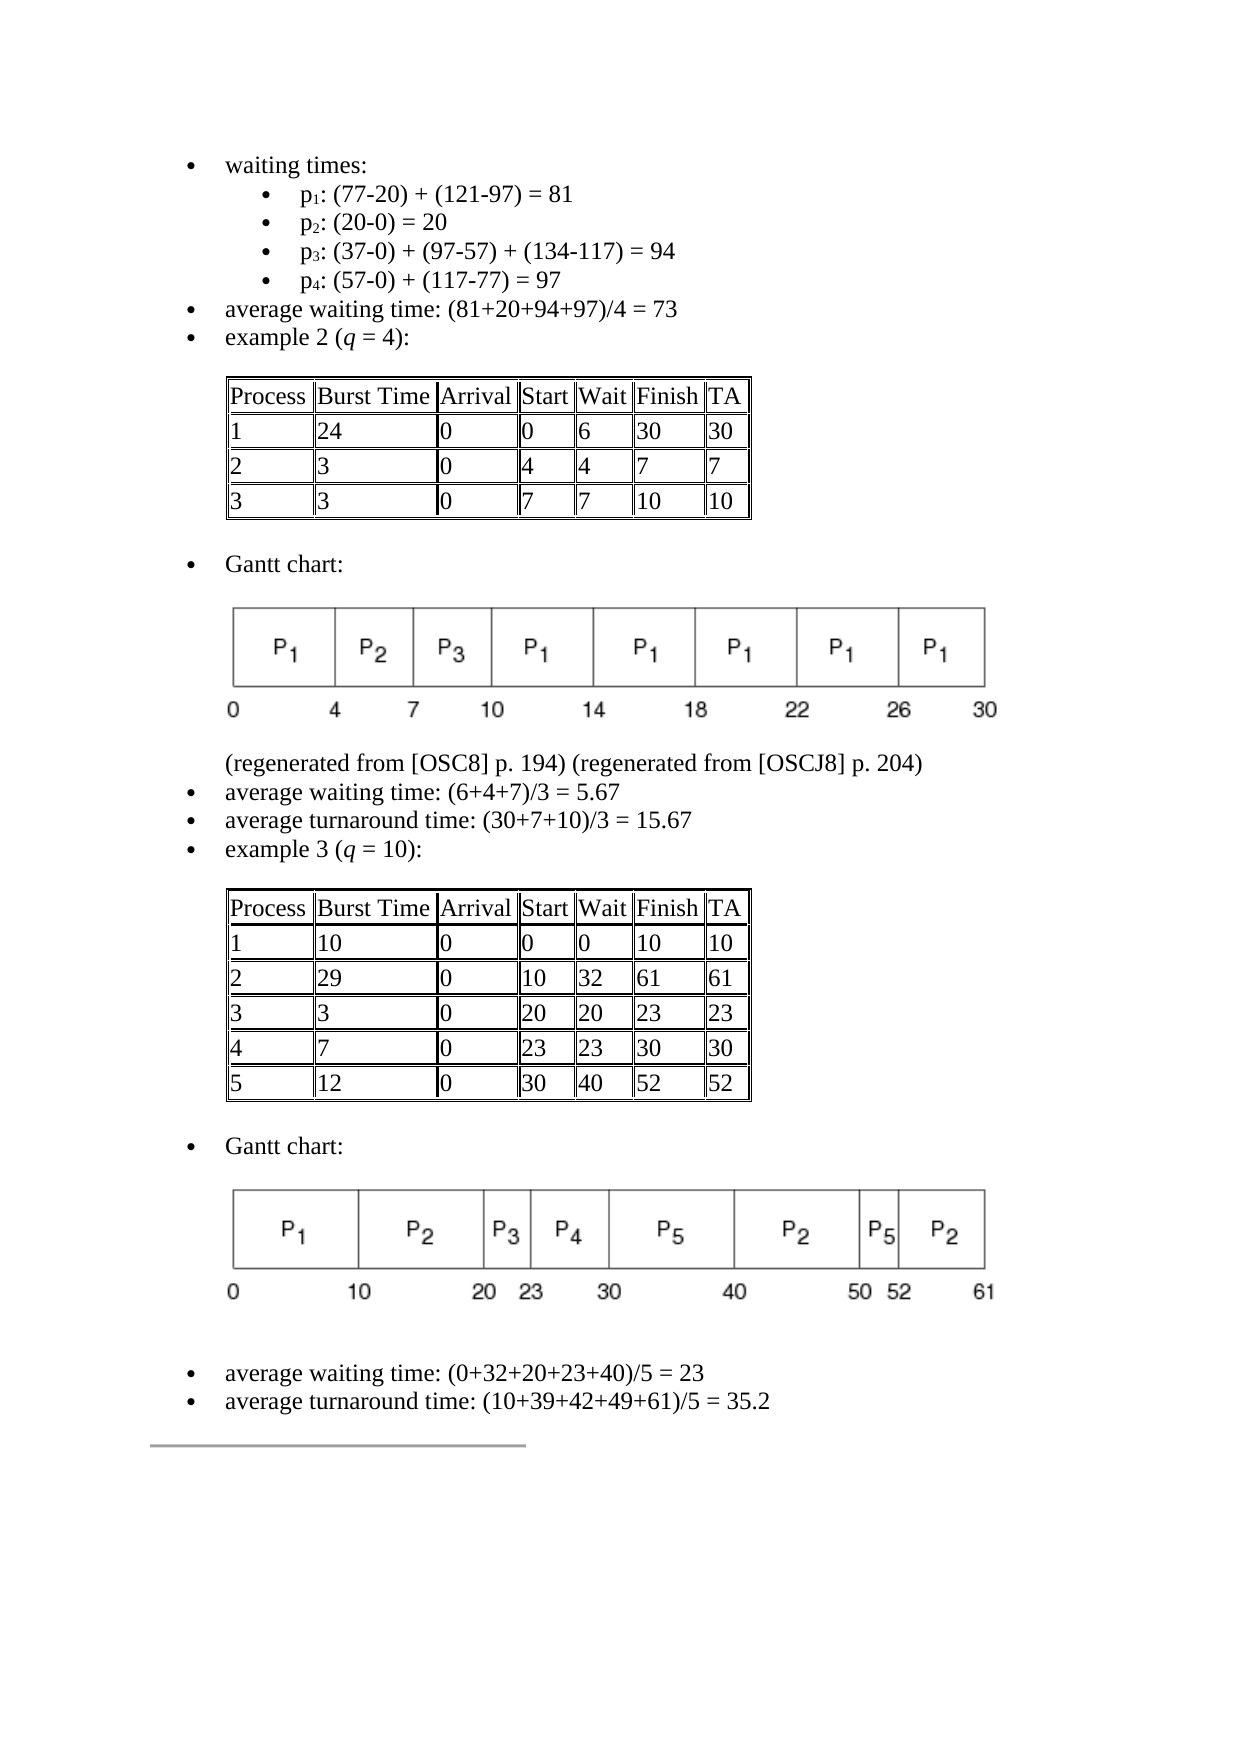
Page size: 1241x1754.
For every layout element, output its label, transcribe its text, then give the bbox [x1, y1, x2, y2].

table_cell 0 [437, 482, 519, 517]
table_header Finish [634, 380, 706, 411]
table_cell 12 [315, 1067, 437, 1098]
table_header Finish [634, 891, 706, 923]
table_cell 10 [635, 926, 704, 958]
table_cell 20 [577, 997, 632, 1028]
list average waiting time: (81+20+94+97)/4 = 73 [187, 294, 1090, 322]
table_header Process [229, 380, 314, 411]
table_cell 30 [635, 1032, 704, 1063]
table_header Start [519, 380, 576, 411]
table_cell 7 [576, 485, 634, 517]
table_cell 2 [229, 958, 313, 993]
table_header Process [229, 891, 314, 923]
table_cell 7 [519, 485, 576, 517]
table_header Wait [576, 891, 634, 923]
list p4: (57-0) + (117-77) = 97 [262, 265, 1090, 294]
table_cell 29 [316, 962, 436, 993]
table_cell 7 [635, 450, 704, 482]
table_cell 7 [316, 1032, 436, 1063]
table_header Arrival [437, 378, 519, 411]
picture [225, 606, 1003, 719]
table_header Start [519, 891, 576, 923]
table_header TA [706, 891, 748, 923]
table_cell 24 [316, 415, 436, 446]
table_cell 61 [707, 958, 749, 993]
list p2: (20-0) = 20 [262, 207, 1090, 236]
table_cell 1 [229, 411, 313, 446]
table_cell 3 [316, 997, 436, 1028]
table_cell 52 [634, 1067, 706, 1098]
table_cell 0 [439, 997, 517, 1028]
table_cell 1 [227, 923, 313, 958]
list average turnaround time: (10+39+42+49+61)/5 = 35.2 [187, 1386, 1090, 1415]
table_cell 10 [707, 923, 750, 958]
table_cell 30 [519, 1067, 576, 1098]
table_cell 6 [577, 415, 632, 446]
table_cell 3 [315, 485, 437, 517]
table_cell 30 [707, 1028, 749, 1063]
list p3: (37-0) + (97-57) + (134-117) = 94 [262, 236, 1090, 265]
table_cell 0 [439, 450, 517, 482]
table_cell 20 [521, 997, 574, 1028]
table_cell 30 [707, 411, 749, 446]
table_cell 4 [577, 450, 632, 482]
list example 3 (q = 10): [187, 834, 1090, 863]
table_cell 3 [229, 993, 313, 1028]
list average turnaround time: (30+7+10)/3 = 15.67 [187, 805, 1090, 834]
table_cell 4 [521, 450, 574, 482]
table_cell 0 [439, 962, 517, 993]
table_header Arrival [437, 890, 519, 923]
table_cell 4 [229, 1028, 313, 1063]
table_cell 23 [707, 993, 749, 1028]
table_cell 30 [635, 415, 704, 446]
table_cell 3 [227, 482, 314, 517]
table_cell 0 [439, 415, 517, 446]
list p1: (77-20) + (121-97) = 81 [262, 179, 1090, 207]
table_cell 2 [229, 446, 313, 482]
table_cell 23 [635, 997, 704, 1028]
table_cell 0 [439, 926, 517, 958]
table_cell 10 [634, 485, 706, 517]
table_cell 5 [229, 1063, 314, 1098]
table_cell 0 [439, 1032, 517, 1063]
table_cell 52 [706, 1063, 749, 1098]
table_cell 10 [521, 962, 574, 993]
table_cell 0 [521, 926, 574, 958]
table_cell 3 [316, 450, 436, 482]
table_header TA [706, 380, 748, 411]
table_cell 23 [521, 1032, 574, 1063]
table_cell 40 [576, 1067, 634, 1098]
table_cell 10 [316, 926, 436, 958]
table_cell 0 [437, 1063, 519, 1098]
table_cell 10 [706, 482, 750, 517]
table_cell 0 [577, 926, 632, 958]
list waiting times: [187, 150, 1090, 179]
table_cell 7 [707, 446, 749, 482]
table_cell 0 [521, 415, 574, 446]
table_cell 23 [577, 1032, 632, 1063]
table_cell 32 [577, 962, 632, 993]
table_header Wait [576, 380, 634, 411]
list example 2 (q = 4): [187, 322, 1090, 351]
picture [225, 1188, 1003, 1301]
table_cell 61 [635, 962, 704, 993]
list average waiting time: (0+32+20+23+40)/5 = 23 [187, 1358, 1090, 1386]
table_header Burst Time [315, 380, 437, 411]
list average waiting time: (6+4+7)/3 = 5.67 [187, 777, 1090, 805]
table_header Burst Time [315, 891, 437, 923]
